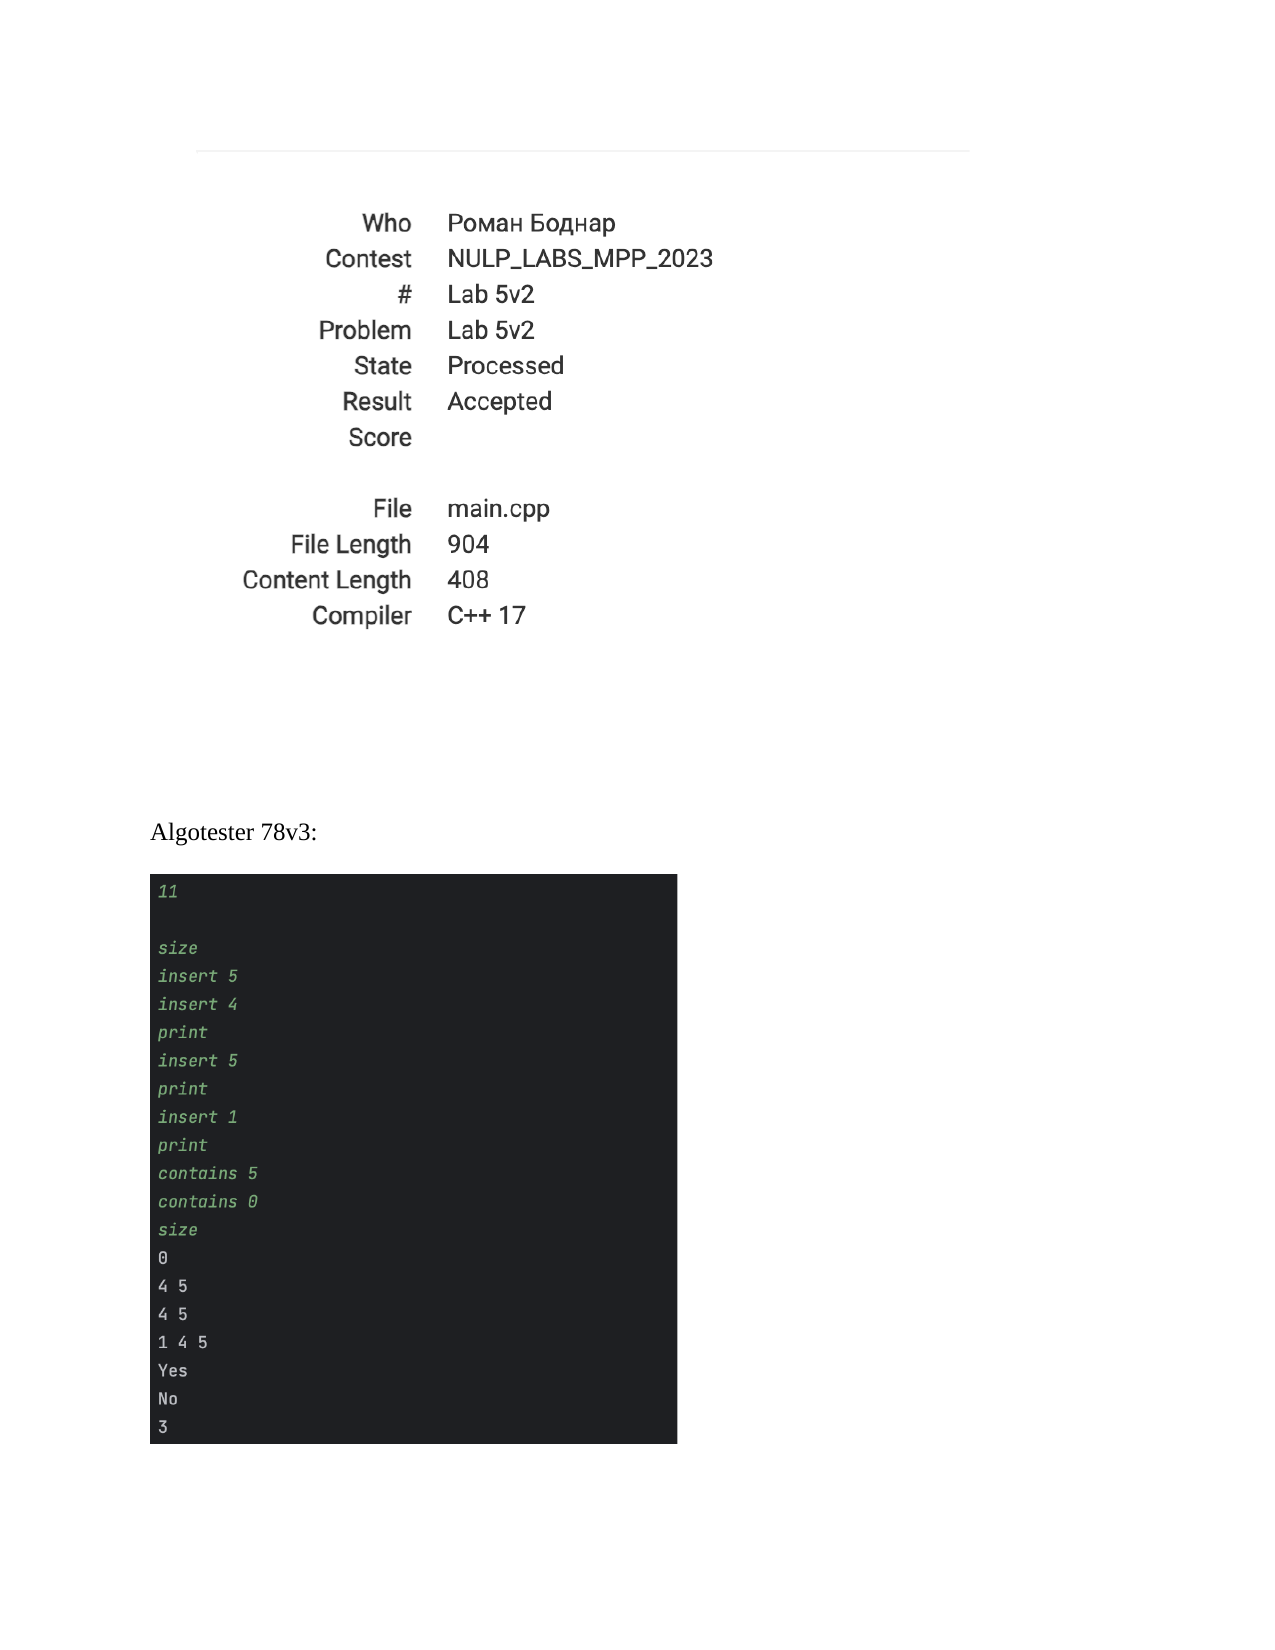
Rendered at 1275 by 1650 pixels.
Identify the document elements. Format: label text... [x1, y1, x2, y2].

text Algotester 78v3: [150, 817, 1125, 846]
picture [150, 150, 970, 645]
picture [150, 874, 678, 1444]
